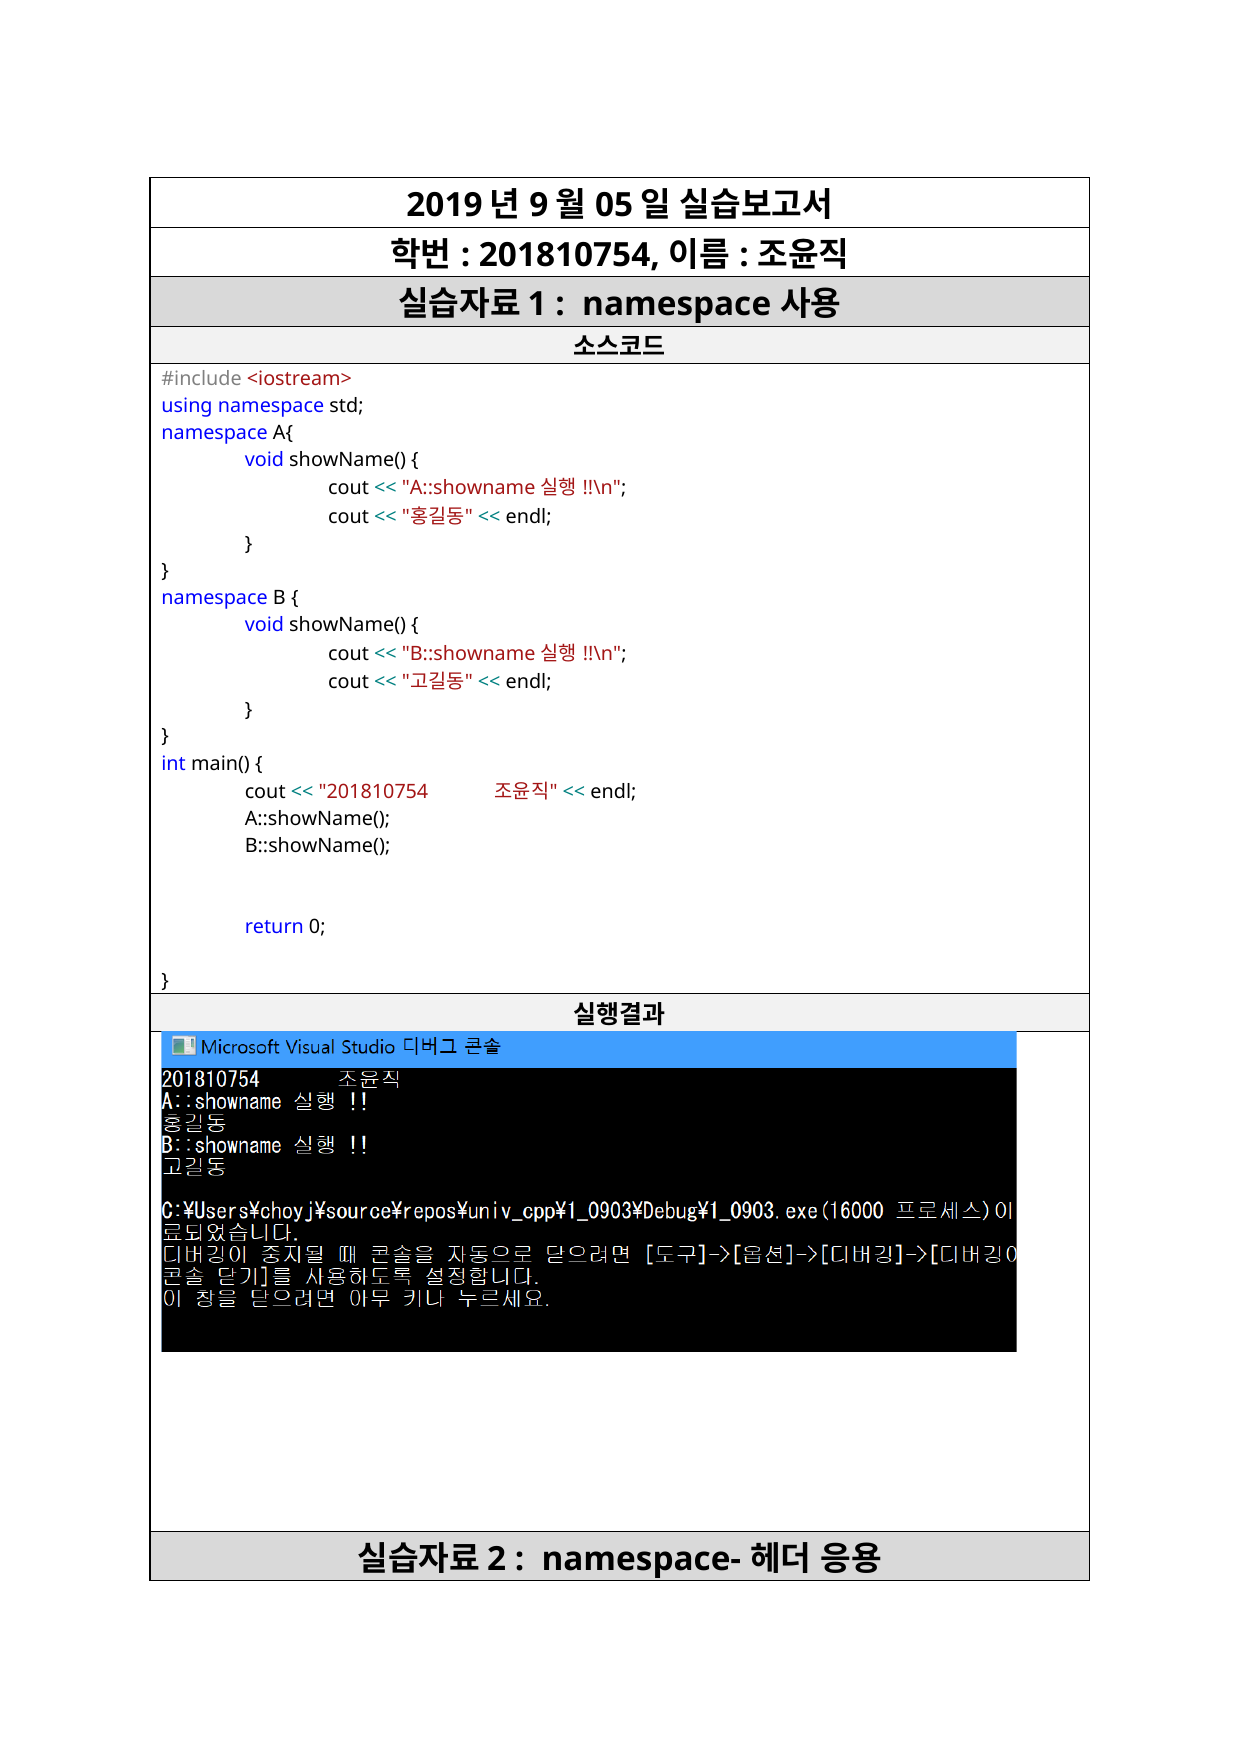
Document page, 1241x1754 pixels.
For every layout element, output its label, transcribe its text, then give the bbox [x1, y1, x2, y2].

table_cell 학번 : 201810754, 이름 : 조윤직 [151, 228, 1089, 276]
table_cell 실습자료2 : namespace- 헤더 응용 [151, 1532, 1089, 1580]
table_cell #include <iostream> using namespace std; namespace A{ void showName() { cout << "A::showname 실행 !!\n"; cout << "홍길동" << endl; } } namespace B { void showName() { cout << "B::showname 실행 !!\n"; cout << "고길동" << endl; } } int main() { cout << "201810754 조윤직" << endl; A::showName(); B::showName(); return 0; } [151, 364, 1089, 993]
table_cell 소스코드 [151, 327, 1089, 363]
table_header 2019년 9월 05일 실습보고서 [151, 178, 1089, 227]
table_cell [1078, 1032, 1089, 1531]
table_cell 실습자료1 : namespace 사용 [151, 277, 1089, 326]
picture [161, 1031, 1017, 1352]
table_cell 실행결과 [151, 994, 1089, 1031]
table_cell [151, 1032, 161, 1531]
